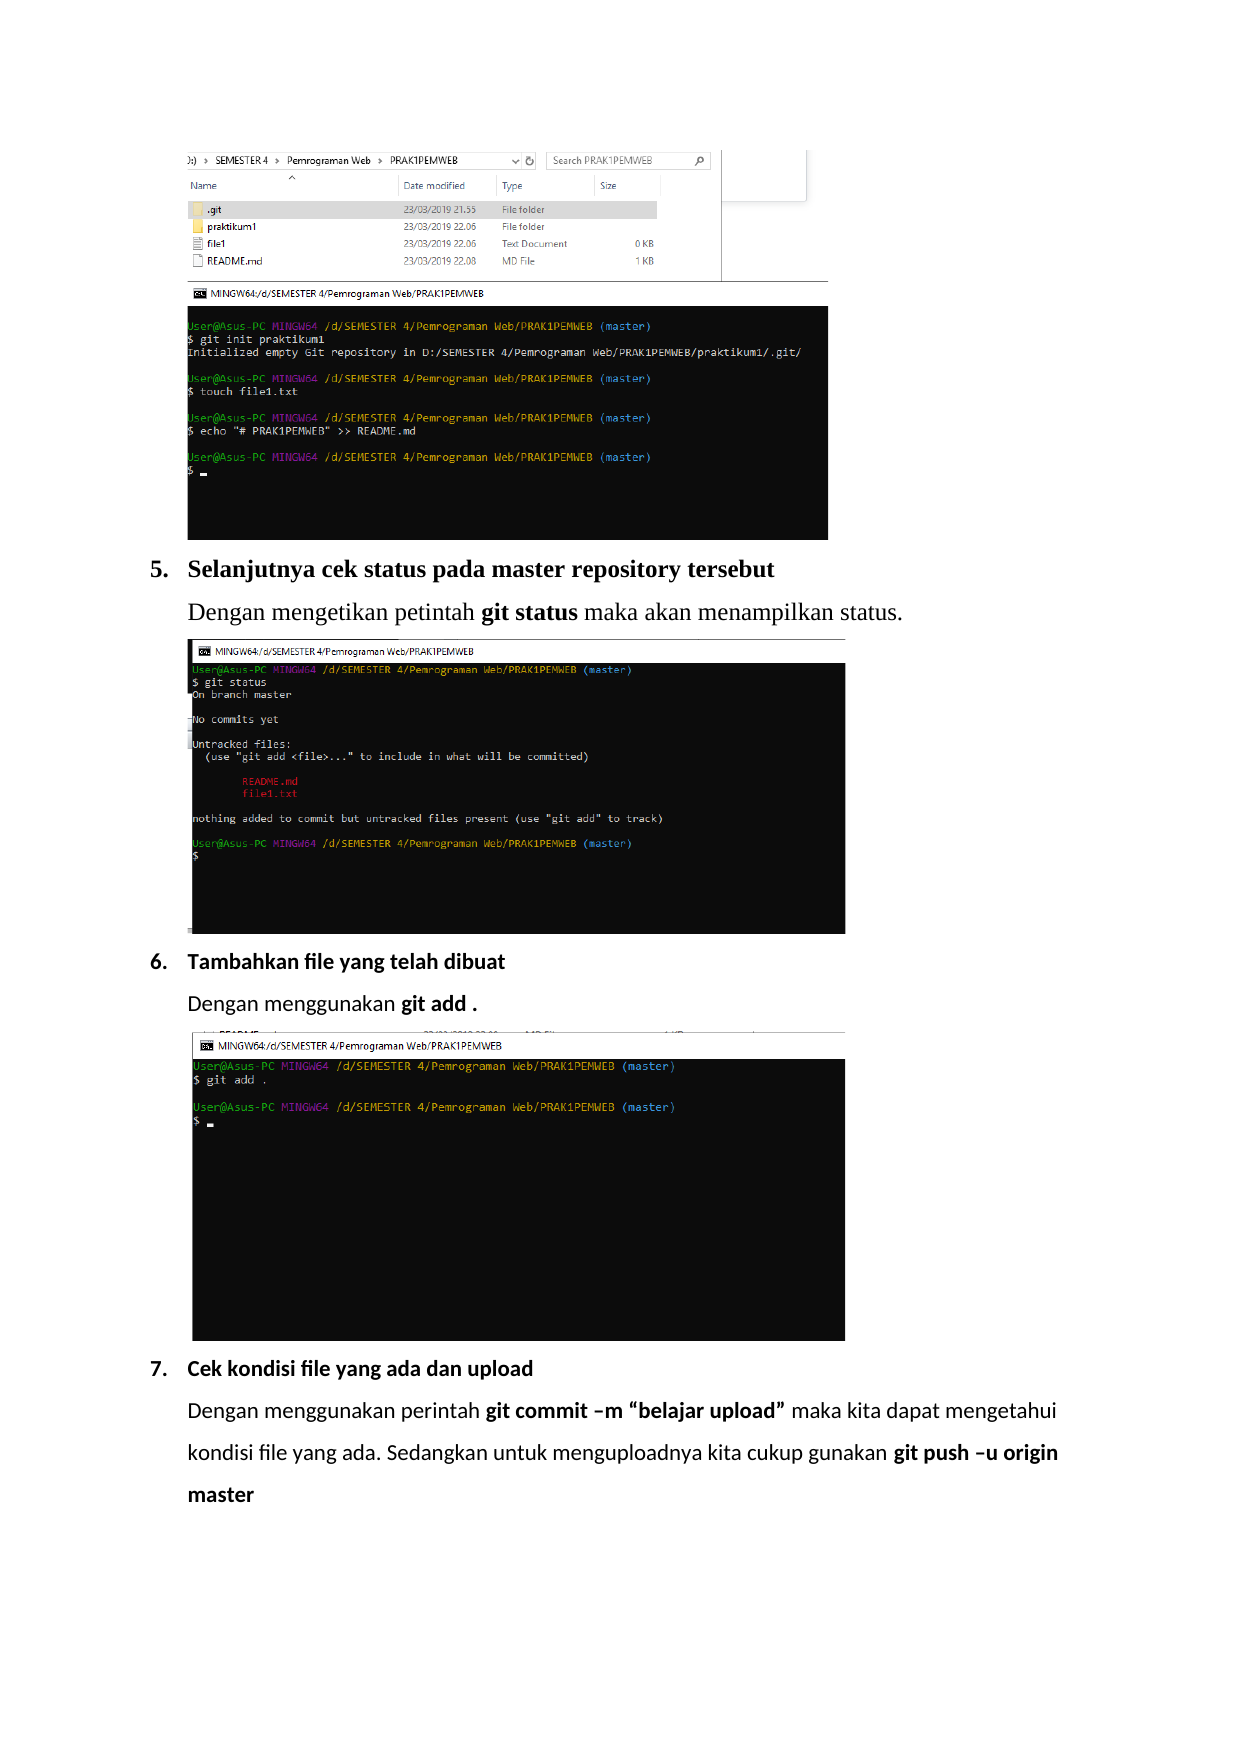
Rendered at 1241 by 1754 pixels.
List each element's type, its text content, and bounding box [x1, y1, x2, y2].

picture [187, 1031, 846, 1341]
picture [187, 639, 846, 934]
list Dengan menggunakan perintah git commit –m “belajar upload” maka kita dapat mengetahui kondisi file yang ada. Sedangkan untuk menguploadnya kita cukup gunakan git push –u origin master [187, 1396, 1090, 1508]
list Selanjutnya cek status pada master repository tersebut [150, 554, 1090, 583]
list Cek kondisi file yang ada dan upload [150, 1354, 1090, 1382]
list Tambahkan file yang telah dibuat [150, 947, 1090, 975]
picture [187, 150, 829, 540]
list Dengan menggunakan git add . [187, 989, 1090, 1017]
